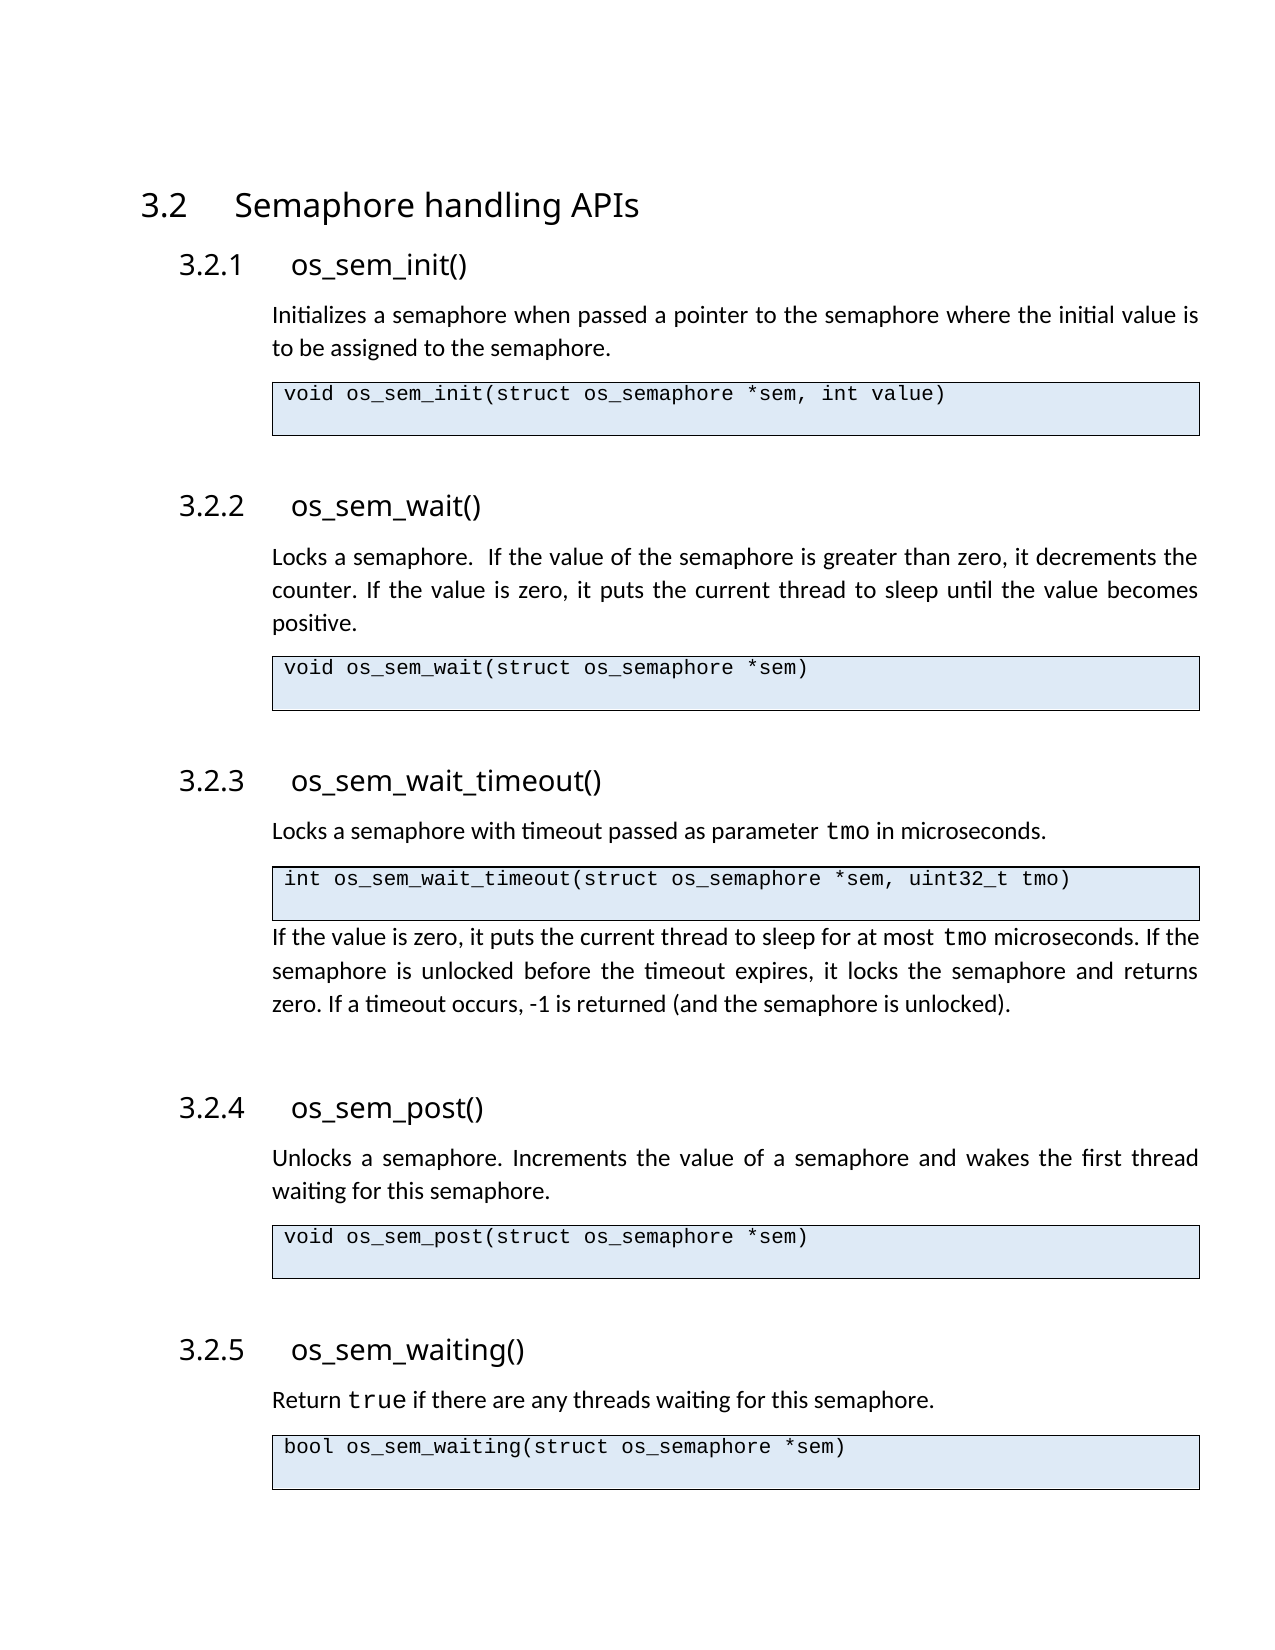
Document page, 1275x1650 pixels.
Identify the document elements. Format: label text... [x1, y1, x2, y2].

table_header bool os_sem_waiting(struct os_semaphore *sem) [273, 1436, 1199, 1488]
subtitle os_sem_init() [179, 244, 1200, 283]
text Unlocks a semaphore. Increments the value of a semaphore and wakes the first thread waiting for this semaphore. [272, 1142, 1200, 1206]
text If the value is zero, it puts the current thread to sleep for at most tmo microseconds. If the semaphore is unlocked before the timeout expires, it locks the semaphore and returns zero. If a timeout occurs, -1 is returned (and the semaphore is unlocked). [272, 921, 1200, 1018]
subtitle os_sem_waiting() [179, 1329, 1200, 1368]
text Initializes a semaphore when passed a pointer to the semaphore where the initial value is to be assigned to the semaphore. [272, 299, 1200, 362]
subtitle Semaphore handling APIs [141, 182, 1200, 228]
subtitle os_sem_post() [179, 1087, 1200, 1127]
text Locks a semaphore. If the value of the semaphore is greater than zero, it decrements the counter. If the value is zero, it puts the current thread to sleep until the value becomes positive. [272, 541, 1200, 637]
table_header void os_sem_init(struct os_semaphore *sem, int value) [273, 383, 1199, 435]
subtitle os_sem_wait() [179, 486, 1200, 525]
table_header void os_sem_wait(struct os_semaphore *sem) [273, 657, 1199, 709]
subtitle os_sem_wait_timeout() [179, 760, 1200, 800]
table_header void os_sem_post(struct os_semaphore *sem) [273, 1226, 1199, 1278]
table_header int os_sem_wait_timeout(struct os_semaphore *sem, uint32_t tmo) [273, 868, 1199, 920]
text Return true if there are any threads waiting for this semaphore. [272, 1384, 1200, 1416]
text Locks a semaphore with timeout passed as parameter tmo in microseconds. [272, 816, 1200, 847]
